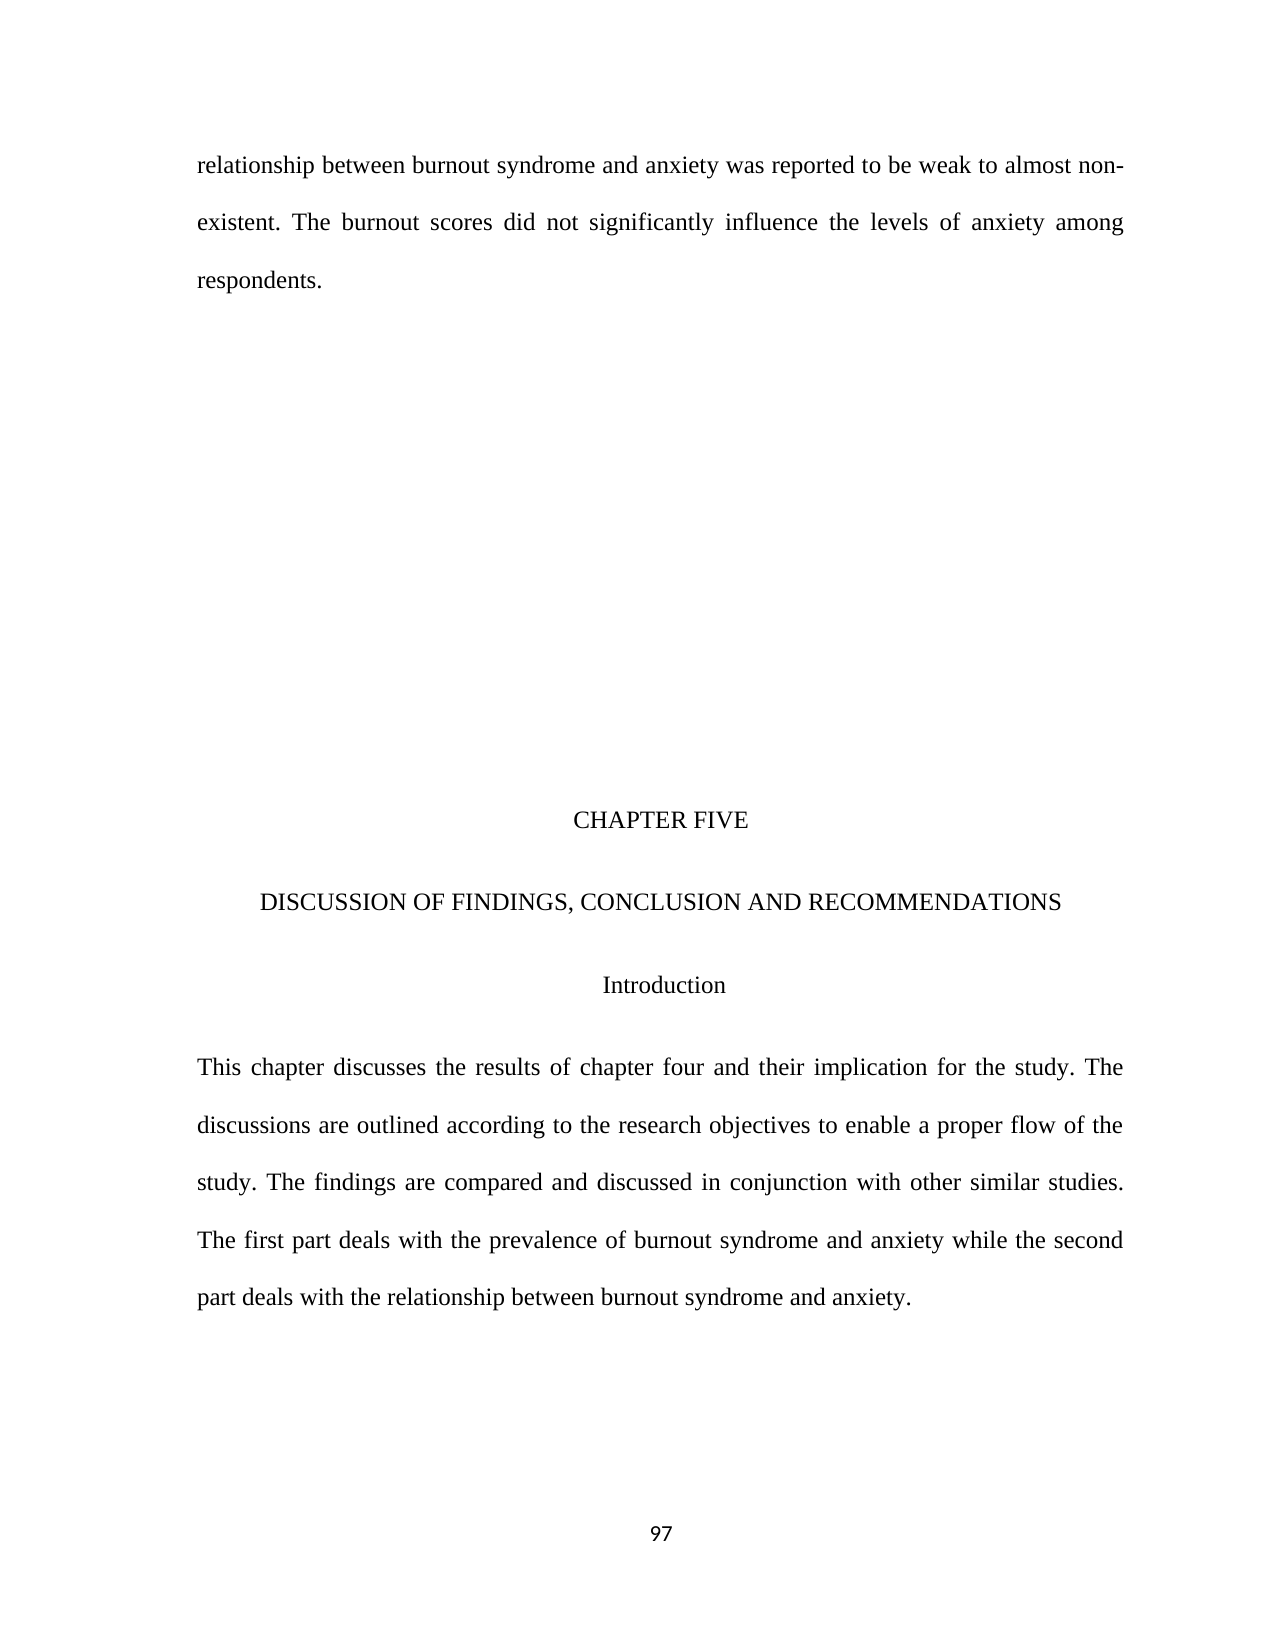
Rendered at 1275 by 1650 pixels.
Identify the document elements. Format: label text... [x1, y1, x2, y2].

subtitle CHAPTER FIVE [197, 805, 1125, 834]
subtitle DISCUSSION OF FINDINGS, CONCLUSION AND RECOMMENDATIONS [197, 887, 1125, 916]
text This chapter discusses the results of chapter four and their implication for the study. The discussions are outlined according to the research objectives to enable a proper flow of the study. The findings are compared and discussed in conjunction with other similar studies. The first part deals with the prevalence of burnout syndrome and anxiety while the second part deals with the relationship between burnout syndrome and anxiety. [197, 1052, 1125, 1311]
subtitle Introduction [197, 970, 1125, 999]
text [197, 150, 1125, 294]
